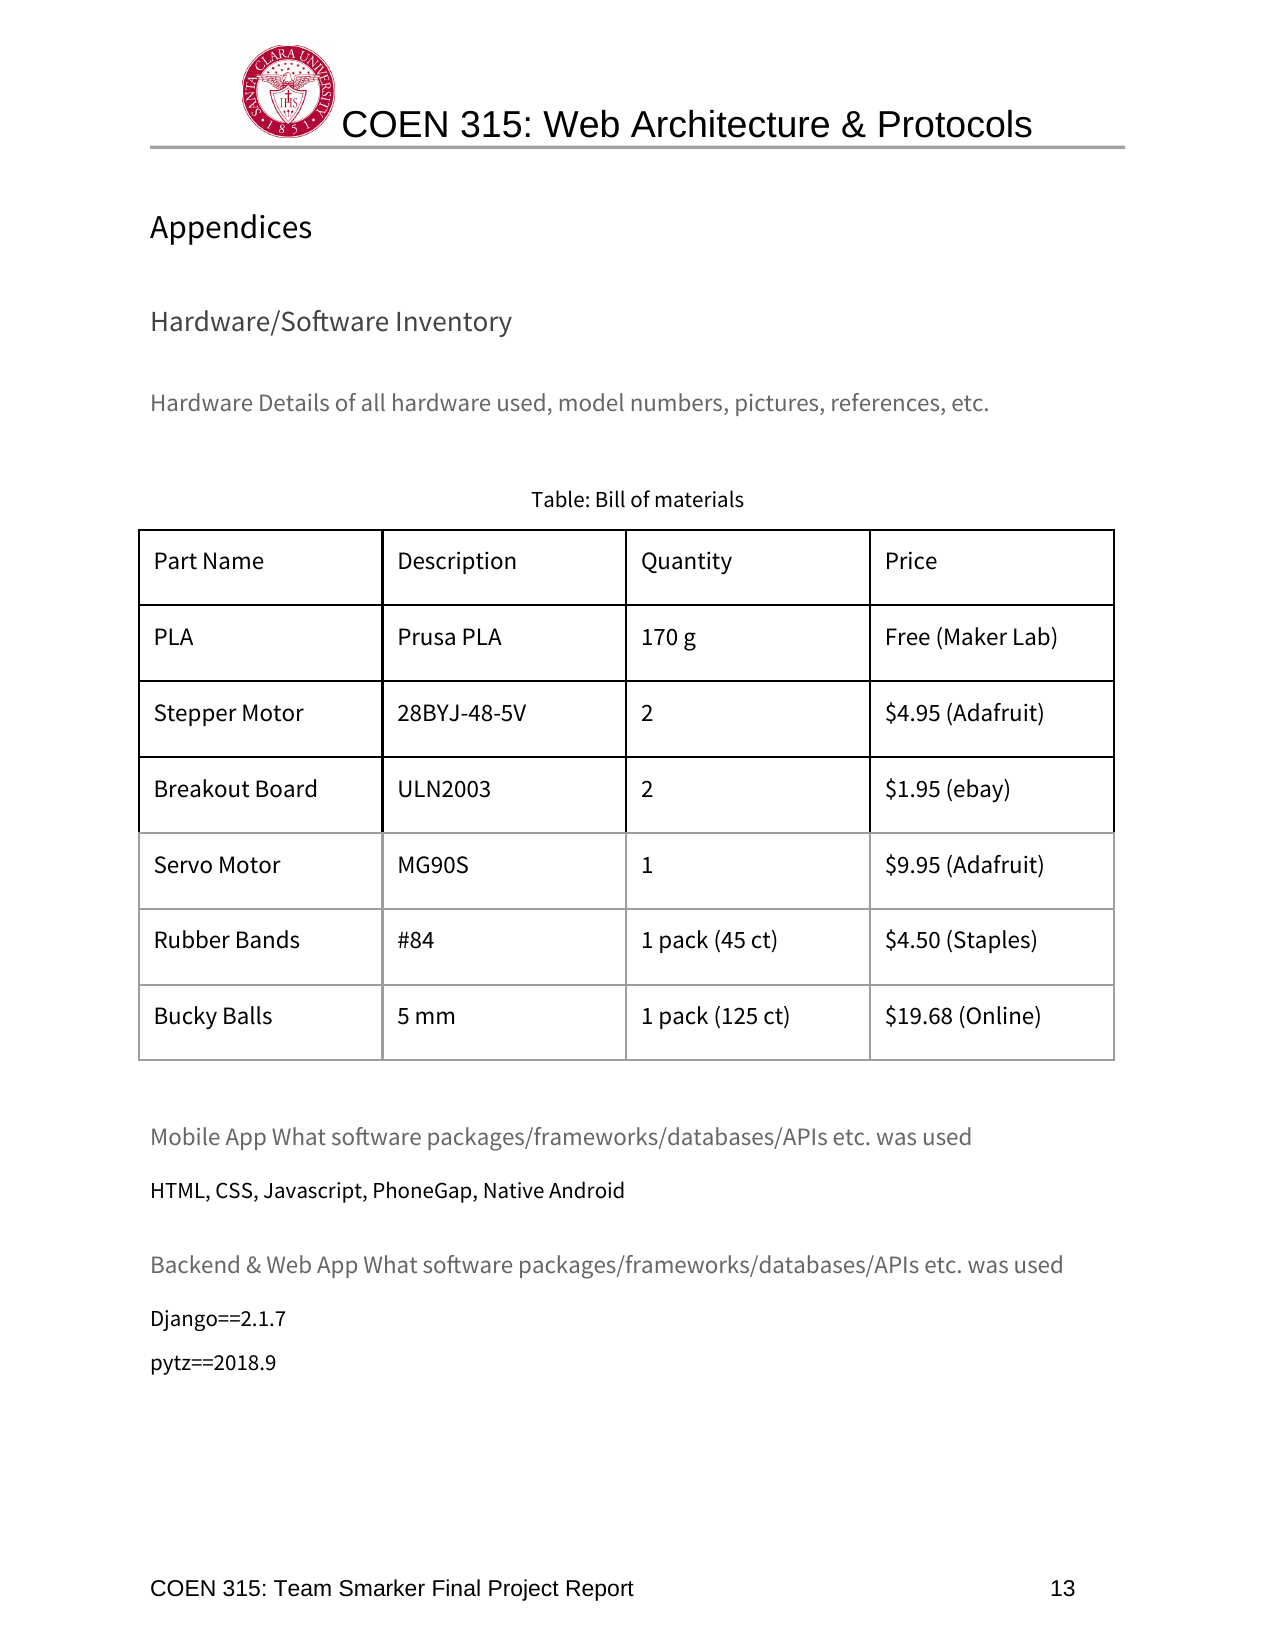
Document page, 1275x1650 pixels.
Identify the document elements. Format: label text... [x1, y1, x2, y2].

table_cell Stepper Motor [140, 682, 381, 756]
text pytz==2018.9 [150, 1347, 1125, 1376]
table_cell $9.95 (Adafruit) [871, 834, 1113, 908]
picture [242, 45, 335, 138]
subtitle Backend & Web App What software packages/frameworks/databases/APIs etc. was used [150, 1249, 1125, 1280]
table_cell ULN2003 [384, 758, 625, 832]
table_cell 28BYJ-48-5V [384, 682, 625, 756]
table_cell Breakout Board [140, 758, 381, 832]
table_cell MG90S [384, 834, 625, 908]
subtitle Hardware/Software Inventory [150, 302, 1125, 339]
text Django==2.1.7 [150, 1304, 1125, 1333]
text Table: Bill of materials [150, 485, 1125, 514]
table_cell $1.95 (ebay) [871, 758, 1113, 832]
table_header Description [384, 531, 625, 604]
table_cell 2 [627, 758, 869, 832]
table_cell 1 pack (125 ct) [627, 986, 869, 1059]
table_cell 1 pack (45 ct) [627, 910, 869, 983]
table_cell $4.50 (Staples) [871, 910, 1113, 983]
table_cell 170 g [627, 606, 869, 680]
table_cell Rubber Bands [140, 910, 381, 983]
table_cell #84 [384, 910, 625, 983]
table_cell 1 [627, 834, 869, 908]
table_cell $19.68 (Online) [871, 986, 1113, 1059]
subtitle Hardware Details of all hardware used, model numbers, pictures, references, etc. [150, 386, 1125, 418]
subtitle Mobile App What software packages/frameworks/databases/APIs etc. was used [150, 1121, 1125, 1152]
table_cell Servo Motor [140, 834, 381, 908]
table_cell $4.95 (Adafruit) [871, 682, 1113, 756]
table_cell Prusa PLA [384, 606, 625, 680]
table_cell 2 [627, 682, 869, 756]
text HTML, CSS, Javascript, PhoneGap, Native Android [150, 1176, 1125, 1205]
table_cell 5 mm [384, 986, 625, 1059]
table_cell PLA [140, 606, 381, 680]
table_header Quantity [627, 531, 869, 604]
table_cell Free (Maker Lab) [871, 606, 1113, 680]
table_header Price [871, 531, 1113, 604]
subtitle Appendices [150, 206, 1125, 248]
table_header Part Name [140, 531, 381, 604]
table_cell Bucky Balls [140, 986, 381, 1059]
